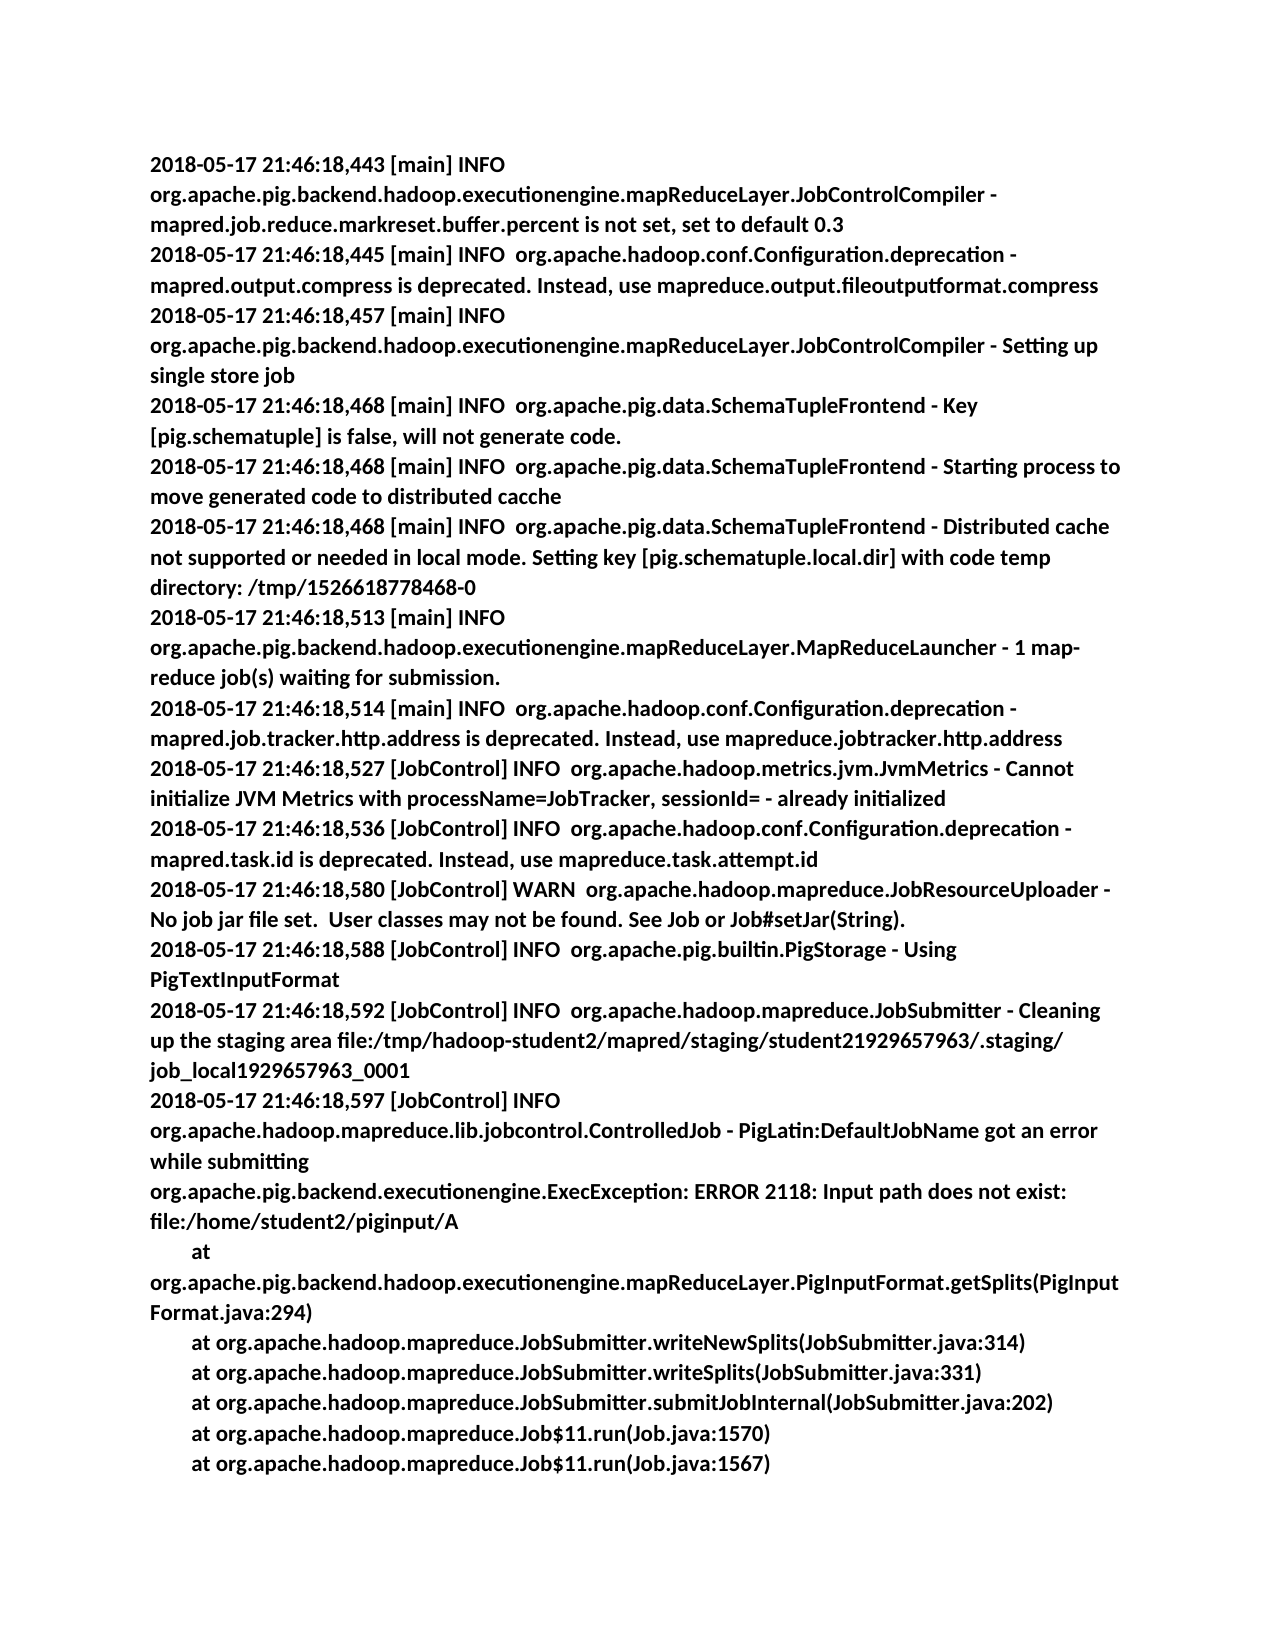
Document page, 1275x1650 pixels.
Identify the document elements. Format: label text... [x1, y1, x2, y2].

text 2018-05-17 21:46:18,468 [main] INFO org.apache.pig.data.SchemaTupleFrontend - Distributed cache not supported or needed in local mode. Setting key [pig.schematuple.local.dir] with code temp directory: /tmp/1526618778468-0 [150, 512, 1125, 601]
text at org.apache.hadoop.mapreduce.JobSubmitter.writeNewSplits(JobSubmitter.java:314) [150, 1328, 1125, 1356]
text 2018-05-17 21:46:18,514 [main] INFO org.apache.hadoop.conf.Configuration.deprecation - mapred.job.tracker.http.address is deprecated. Instead, use mapreduce.jobtracker.http.address [150, 694, 1125, 752]
text 2018-05-17 21:46:18,536 [JobControl] INFO org.apache.hadoop.conf.Configuration.deprecation - mapred.task.id is deprecated. Instead, use mapreduce.task.attempt.id [150, 814, 1125, 873]
text at org.apache.pig.backend.hadoop.executionengine.mapReduceLayer.PigInputFormat.getSplits(PigInputFormat.java:294) [150, 1237, 1125, 1326]
text 2018-05-17 21:46:18,513 [main] INFO org.apache.pig.backend.hadoop.executionengine.mapReduceLayer.MapReduceLauncher - 1 map-reduce job(s) waiting for submission. [150, 603, 1125, 692]
text 2018-05-17 21:46:18,445 [main] INFO org.apache.hadoop.conf.Configuration.deprecation - mapred.output.compress is deprecated. Instead, use mapreduce.output.fileoutputformat.compress [150, 241, 1125, 299]
text org.apache.pig.backend.executionengine.ExecException: ERROR 2118: Input path does not exist: file:/home/student2/piginput/A [150, 1177, 1125, 1235]
text 2018-05-17 21:46:18,443 [main] INFO org.apache.pig.backend.hadoop.executionengine.mapReduceLayer.JobControlCompiler - mapred.job.reduce.markreset.buffer.percent is not set, set to default 0.3 [150, 150, 1125, 238]
text at org.apache.hadoop.mapreduce.JobSubmitter.writeSplits(JobSubmitter.java:331) [150, 1358, 1125, 1386]
text at org.apache.hadoop.mapreduce.Job$11.run(Job.java:1567) [150, 1449, 1125, 1477]
text 2018-05-17 21:46:18,527 [JobControl] INFO org.apache.hadoop.metrics.jvm.JvmMetrics - Cannot initialize JVM Metrics with processName=JobTracker, sessionId= - already initialized [150, 754, 1125, 812]
text 2018-05-17 21:46:18,468 [main] INFO org.apache.pig.data.SchemaTupleFrontend - Key [pig.schematuple] is false, will not generate code. [150, 392, 1125, 450]
text 2018-05-17 21:46:18,588 [JobControl] INFO org.apache.pig.builtin.PigStorage - Using PigTextInputFormat [150, 935, 1125, 994]
text at org.apache.hadoop.mapreduce.Job$11.run(Job.java:1570) [150, 1419, 1125, 1447]
text 2018-05-17 21:46:18,468 [main] INFO org.apache.pig.data.SchemaTupleFrontend - Starting process to move generated code to distributed cacche [150, 452, 1125, 510]
text 2018-05-17 21:46:18,592 [JobControl] INFO org.apache.hadoop.mapreduce.JobSubmitter - Cleaning up the staging area file:/tmp/hadoop-student2/mapred/staging/student21929657963/.staging/job_local1929657963_0001 [150, 996, 1125, 1084]
text 2018-05-17 21:46:18,580 [JobControl] WARN org.apache.hadoop.mapreduce.JobResourceUploader - No job jar file set. User classes may not be found. See Job or Job#setJar(String). [150, 875, 1125, 933]
text 2018-05-17 21:46:18,457 [main] INFO org.apache.pig.backend.hadoop.executionengine.mapReduceLayer.JobControlCompiler - Setting up single store job [150, 301, 1125, 389]
text at org.apache.hadoop.mapreduce.JobSubmitter.submitJobInternal(JobSubmitter.java:202) [150, 1388, 1125, 1417]
text 2018-05-17 21:46:18,597 [JobControl] INFO org.apache.hadoop.mapreduce.lib.jobcontrol.ControlledJob - PigLatin:DefaultJobName got an error while submitting [150, 1086, 1125, 1175]
